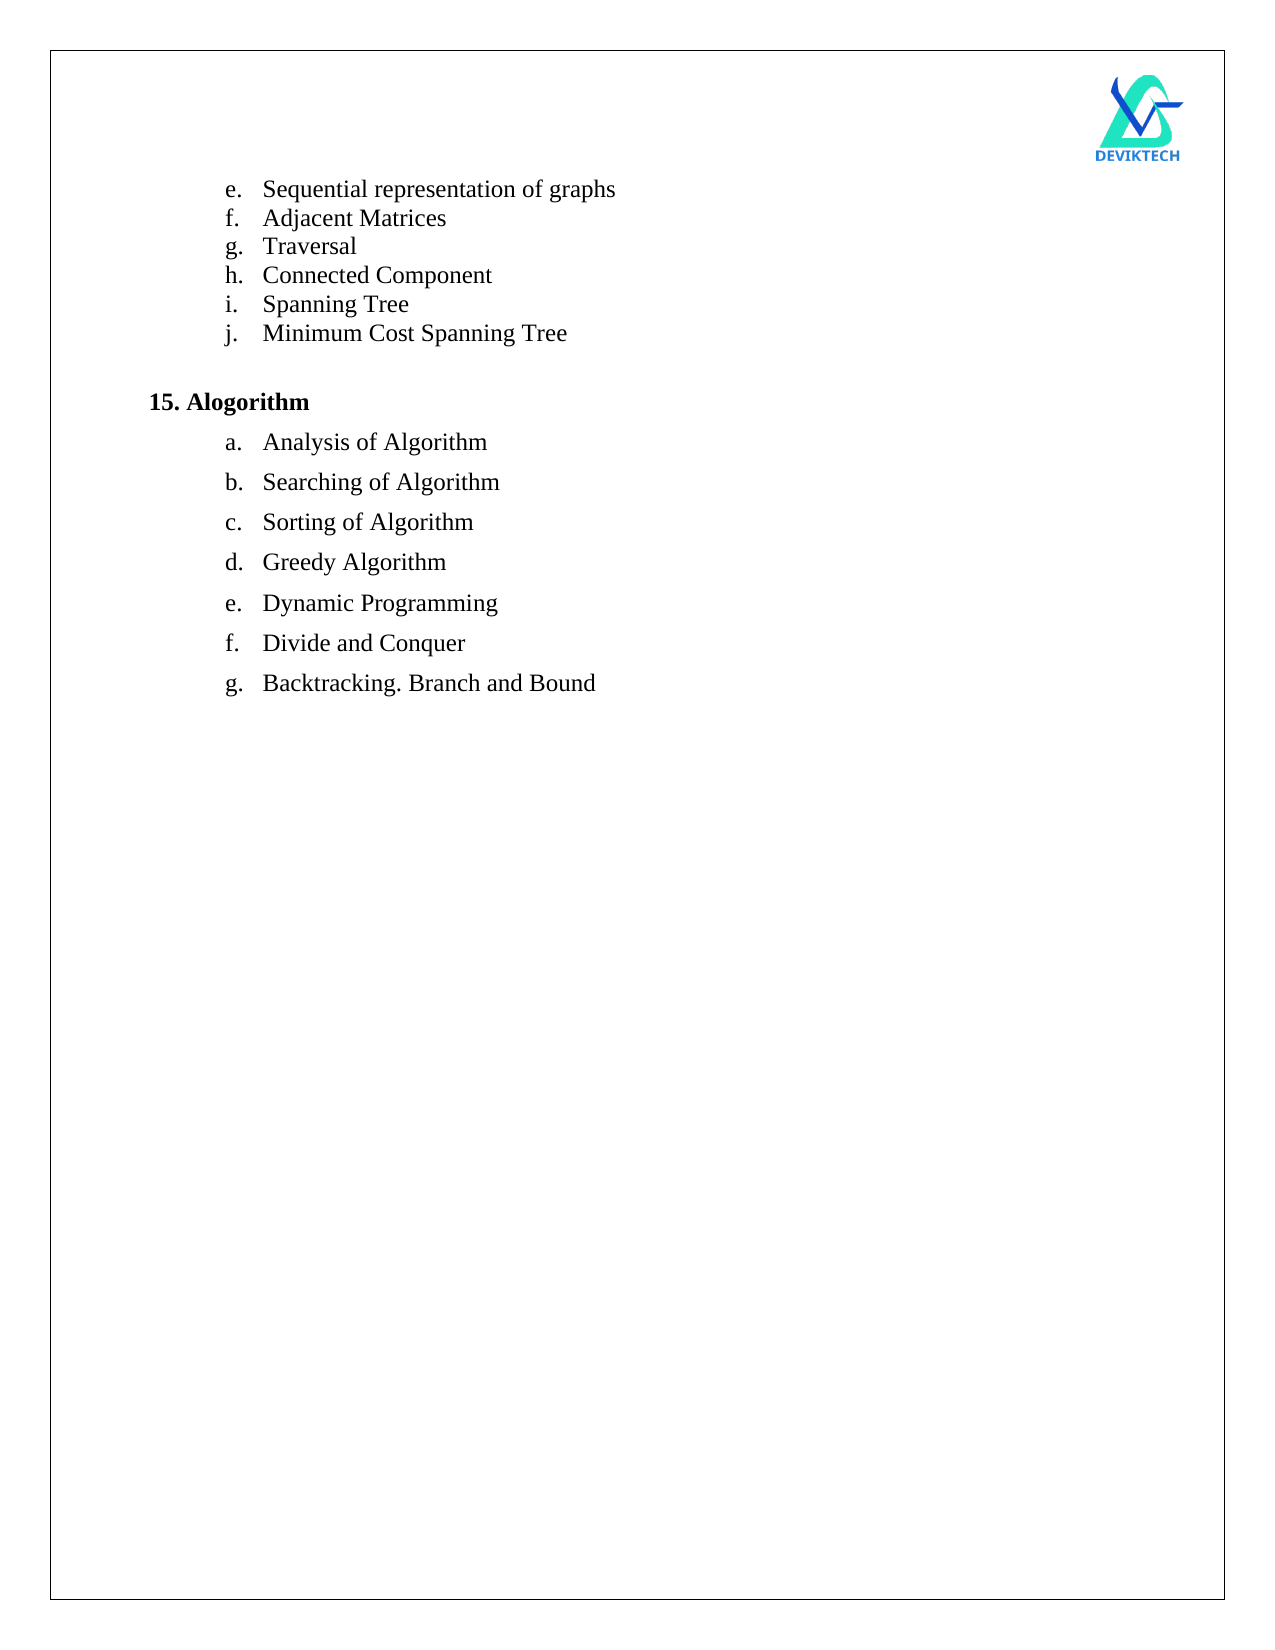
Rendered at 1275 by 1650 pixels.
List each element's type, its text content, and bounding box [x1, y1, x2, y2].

list Traversal [225, 231, 1125, 260]
list Backtracking. Branch and Bound [225, 668, 1125, 697]
list Searching of Algorithm [225, 467, 1125, 496]
list Sequential representation of graphs [225, 174, 1125, 203]
list Alogorithm [148, 387, 1125, 416]
list Analysis of Algorithm [225, 427, 1125, 456]
list Dynamic Programming [225, 588, 1125, 616]
list Greedy Algorithm [225, 547, 1125, 576]
list Minimum Cost Spanning Tree [225, 318, 1125, 346]
list Divide and Conquer [225, 628, 1125, 656]
list Adjacent Matrices [225, 203, 1125, 231]
picture [1096, 75, 1184, 161]
list Spanning Tree [225, 289, 1125, 318]
list Connected Component [225, 260, 1125, 289]
list Sorting of Algorithm [225, 507, 1125, 536]
